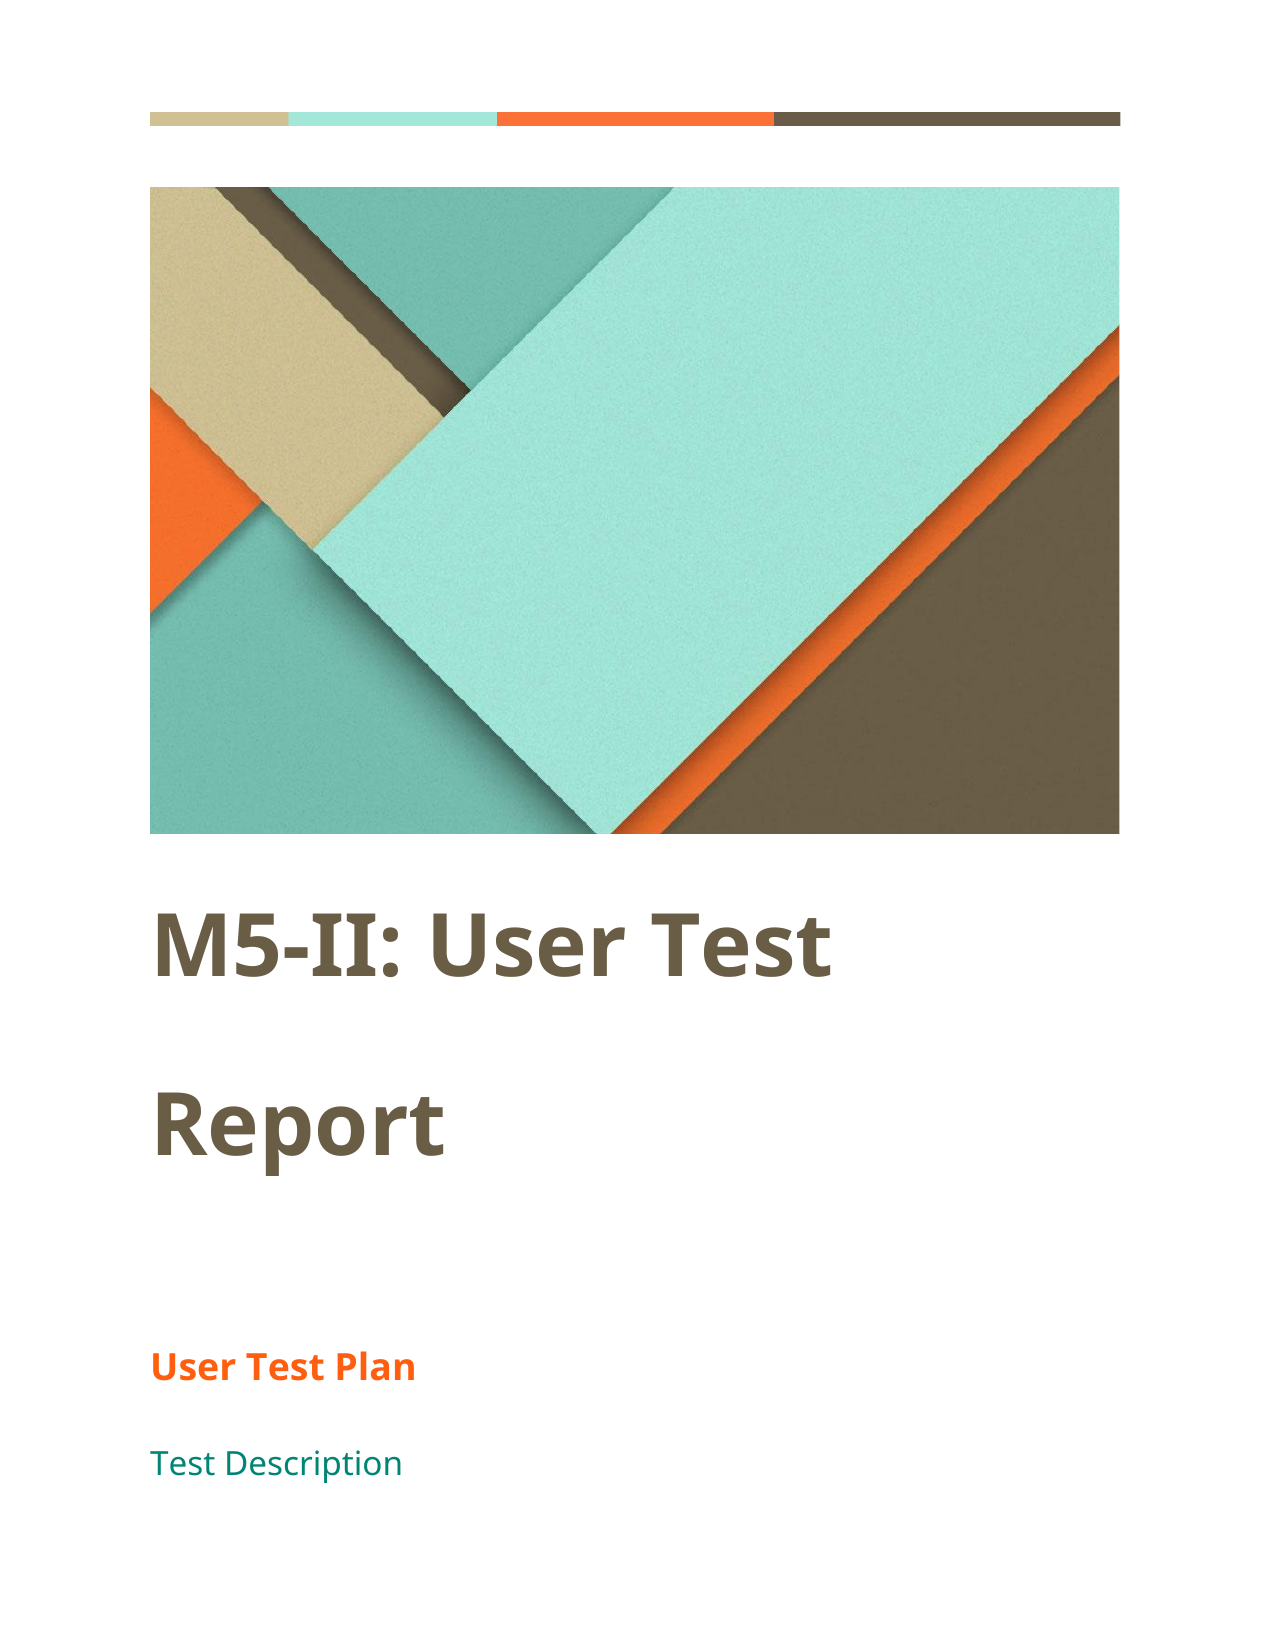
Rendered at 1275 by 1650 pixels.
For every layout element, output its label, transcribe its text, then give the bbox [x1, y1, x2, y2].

subtitle Test Description [150, 1440, 1125, 1485]
title M5-II: User Test Report [150, 883, 1125, 1181]
subtitle User Test Plan [150, 1340, 1125, 1391]
picture [150, 112, 1121, 126]
picture [150, 187, 1120, 834]
